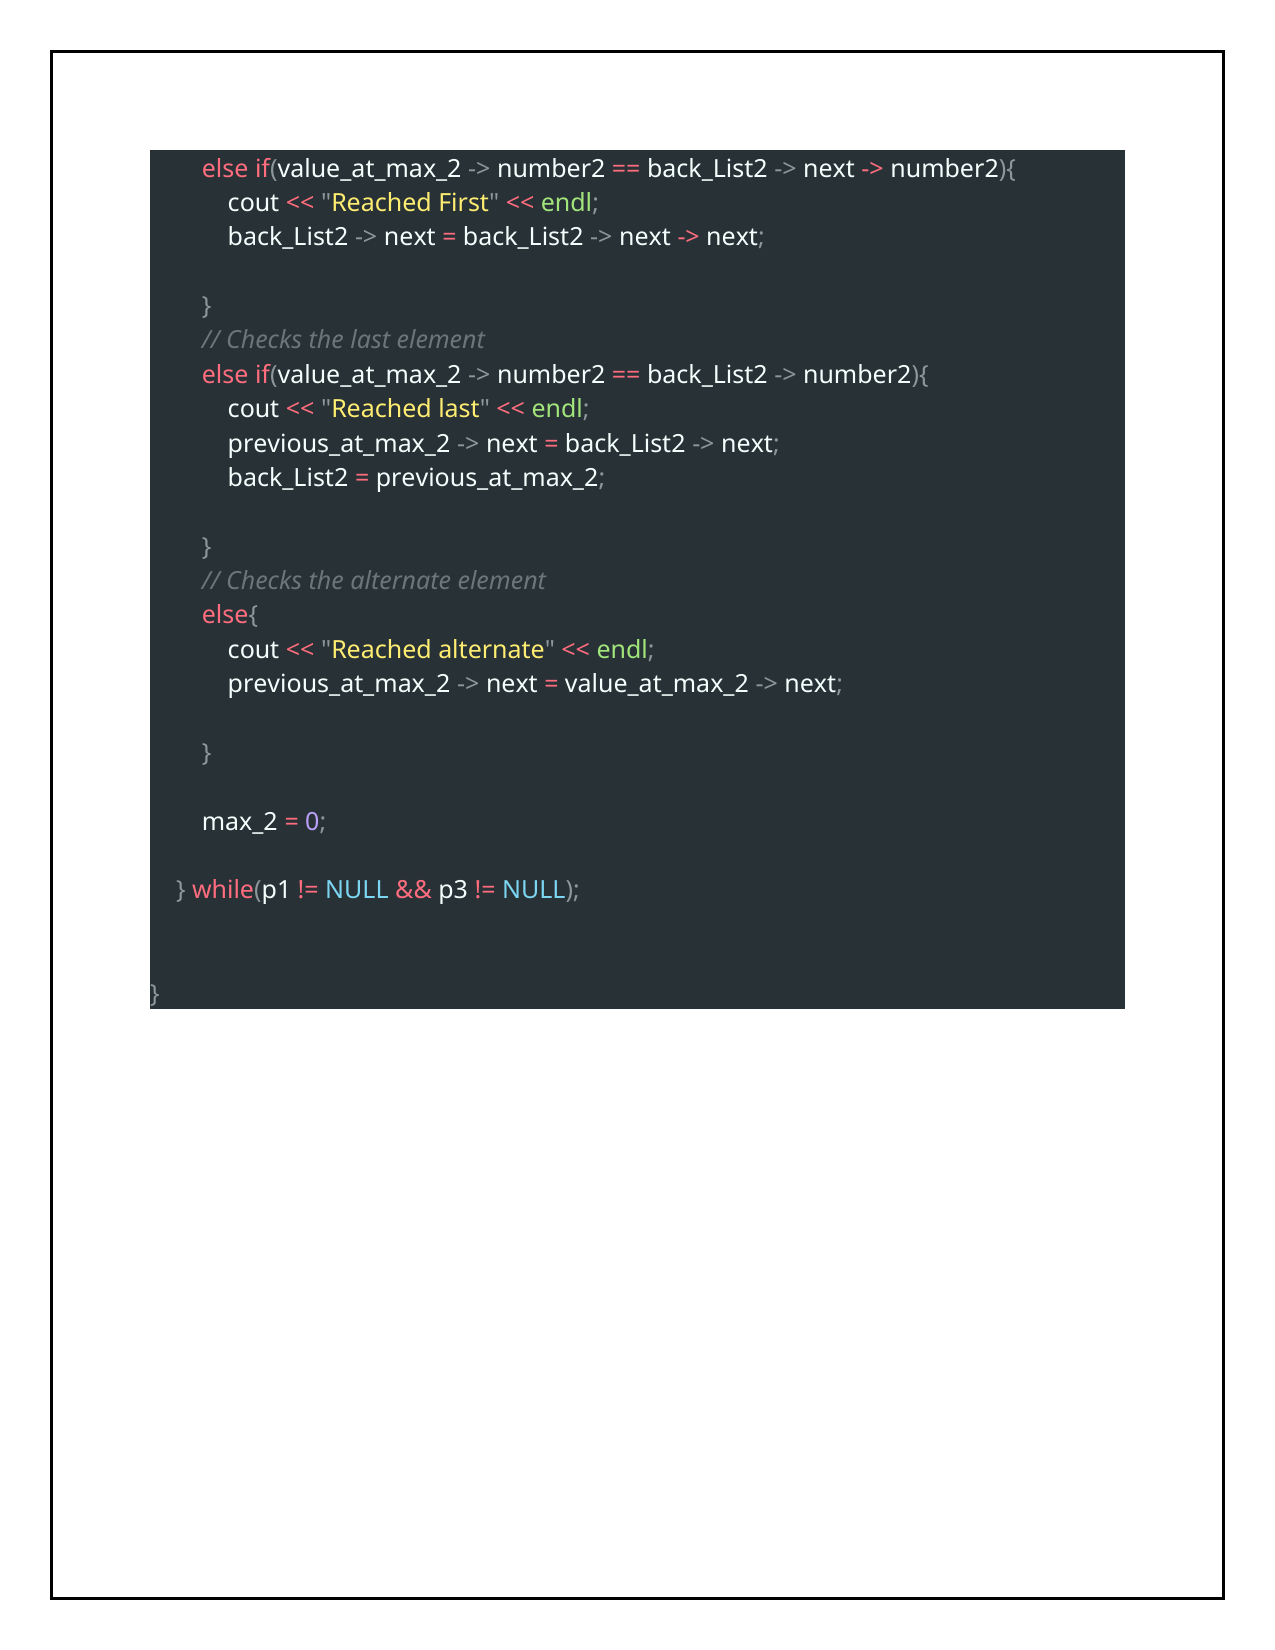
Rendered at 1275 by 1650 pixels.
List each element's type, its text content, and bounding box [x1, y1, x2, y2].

text previous_at_max_2 -> next = value_at_max_2 -> next; [150, 666, 1125, 700]
text back_List2 = previous_at_max_2; [150, 459, 1125, 494]
text } [150, 975, 1125, 1009]
text else if(value_at_max_2 -> number2 == back_List2 -> next -> number2){ [150, 150, 1125, 184]
text previous_at_max_2 -> next = back_List2 -> next; [150, 425, 1125, 459]
text else{ [150, 597, 1125, 631]
text cout << "Reached last" << endl; [150, 391, 1125, 425]
text cout << "Reached alternate" << endl; [150, 631, 1125, 666]
text // Checks the last element [150, 322, 1125, 356]
text // Checks the alternate element [150, 562, 1125, 597]
text } while(p1 != NULL && p3 != NULL); [150, 872, 1125, 906]
text cout << "Reached First" << endl; [150, 184, 1125, 219]
text } [150, 528, 1125, 562]
text back_List2 -> next = back_List2 -> next -> next; [150, 219, 1125, 253]
text } [150, 734, 1125, 769]
text max_2 = 0; [150, 803, 1125, 837]
text else if(value_at_max_2 -> number2 == back_List2 -> number2){ [150, 356, 1125, 391]
text } [150, 287, 1125, 322]
